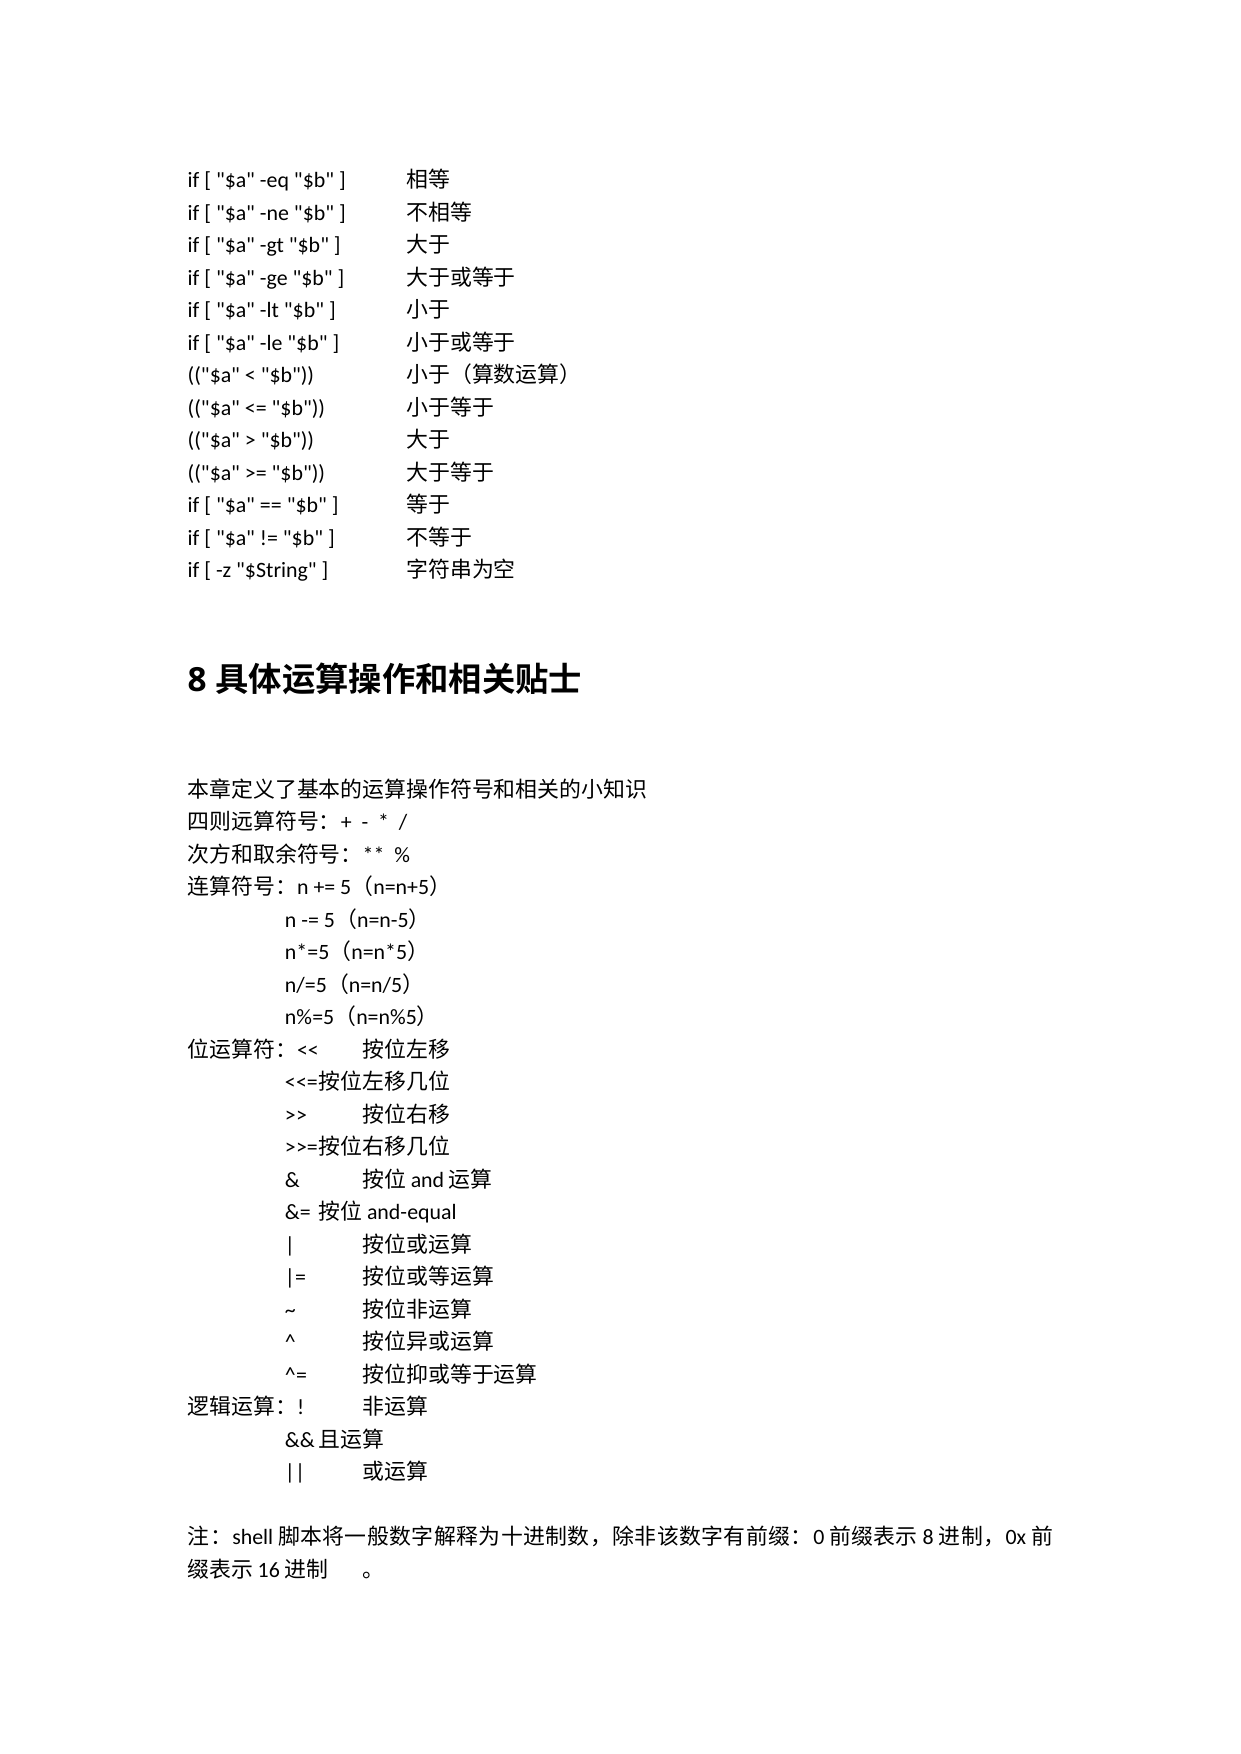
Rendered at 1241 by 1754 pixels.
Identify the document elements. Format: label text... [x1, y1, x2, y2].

text n -= 5（n=n-5） [187, 901, 1053, 934]
text if [ "$a" -ne "$b" ] 不相等 [187, 194, 1053, 227]
text if [ "$a" -lt "$b" ] 小于 [187, 292, 1053, 324]
text &= 按位and-equal [187, 1194, 1053, 1226]
text if [ "$a" -eq "$b" ] 相等 [187, 162, 1053, 194]
text if [ "$a" -le "$b" ] 小于或等于 [187, 324, 1053, 357]
text (("$a" < "$b")) 小于（算数运算） [187, 357, 1053, 389]
text (("$a" >= "$b")) 大于等于 [187, 454, 1053, 487]
text 位运算符：<< 按位左移 [187, 1031, 1053, 1064]
text ~ 按位非运算 [187, 1291, 1053, 1324]
text if [ "$a" -gt "$b" ] 大于 [187, 227, 1053, 259]
text n%=5（n=n%5） [187, 999, 1053, 1031]
text | 按位或运算 [187, 1226, 1053, 1259]
text <<= 按位左移几位 [187, 1064, 1053, 1096]
text if [ "$a" == "$b" ] 等于 [187, 487, 1053, 519]
text 次方和取余符号：** % [187, 836, 1053, 869]
text n*=5（n=n*5） [187, 934, 1053, 966]
text ^= 按位抑或等于运算 [187, 1356, 1053, 1389]
text 本章定义了基本的运算操作符号和相关的小知识 [187, 771, 1053, 804]
text & 按位and运算 [187, 1161, 1053, 1194]
text if [ "$a" -ge "$b" ] 大于或等于 [187, 259, 1053, 292]
text >>= 按位右移几位 [187, 1129, 1053, 1161]
text && 且运算 [187, 1421, 1053, 1454]
text 连算符号：n += 5（n=n+5） [187, 869, 1053, 901]
text n/=5（n=n/5） [187, 966, 1053, 999]
text (("$a" <= "$b")) 小于等于 [187, 389, 1053, 422]
text if [ -z "$String" ] 字符串为空 [187, 552, 1053, 584]
text if [ "$a" != "$b" ] 不等于 [187, 519, 1053, 552]
text 注：shell脚本将一般数字解释为十进制数，除非该数字有前缀：0前缀表示8进制，0x前缀表示16进制 。 [187, 1519, 1053, 1584]
text (("$a" > "$b")) 大于 [187, 422, 1053, 454]
text |= 按位或等运算 [187, 1259, 1053, 1291]
text 四则远算符号：+ - * / [187, 804, 1053, 836]
text >> 按位右移 [187, 1096, 1053, 1129]
text || 或运算 [187, 1454, 1053, 1486]
text 逻辑运算：! 非运算 [187, 1389, 1053, 1421]
subtitle 8 具体运算操作和相关贴士 [187, 644, 1053, 709]
text ^ 按位异或运算 [187, 1324, 1053, 1356]
